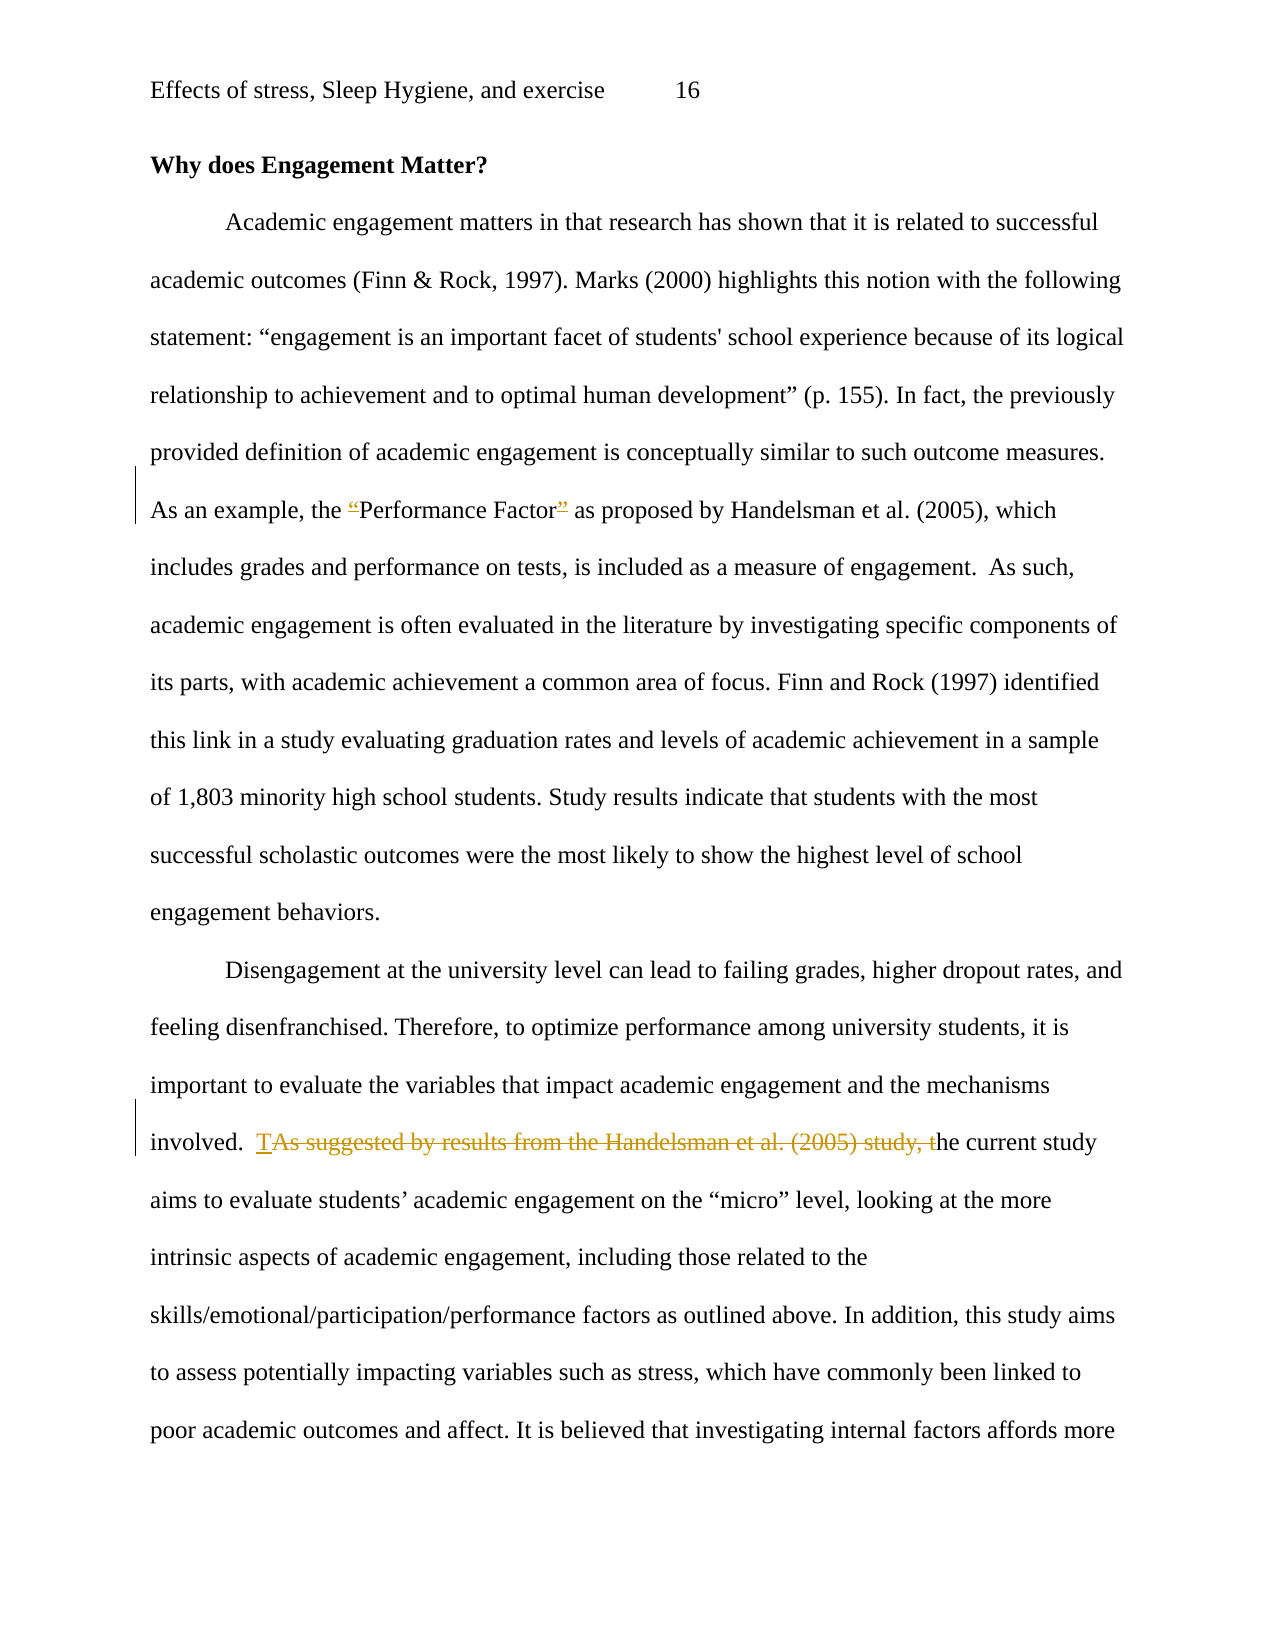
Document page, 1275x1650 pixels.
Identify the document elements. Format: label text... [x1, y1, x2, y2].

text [150, 955, 1125, 1444]
text Why does Engagement Matter? [150, 150, 1125, 179]
text Academic engagement matters in that research has shown that it is related to successful academic outcomes (Finn & Rock, 1997). Marks (2000) highlights this notion with the following statement: “engagement is an important facet of students' school experience because of its logical relationship to achievement and to optimal human development” (p. 155). In fact, the previously provided definition of academic engagement is conceptually similar to such outcome measures. As an example, the Performance Factor as proposed by Handelsman et al. (2005), which includes grades and performance on tests, is included as a measure of engagement. As such, academic engagement is often evaluated in the literature by investigating specific components of its parts, with academic achievement a common area of focus. Finn and Rock (1997) identified this link in a study evaluating graduation rates and levels of academic achievement in a sample of 1,803 minority high school students. Study results indicate that students with the most successful scholastic outcomes were the most likely to show the highest level of school engagement behaviors. [150, 207, 1125, 926]
